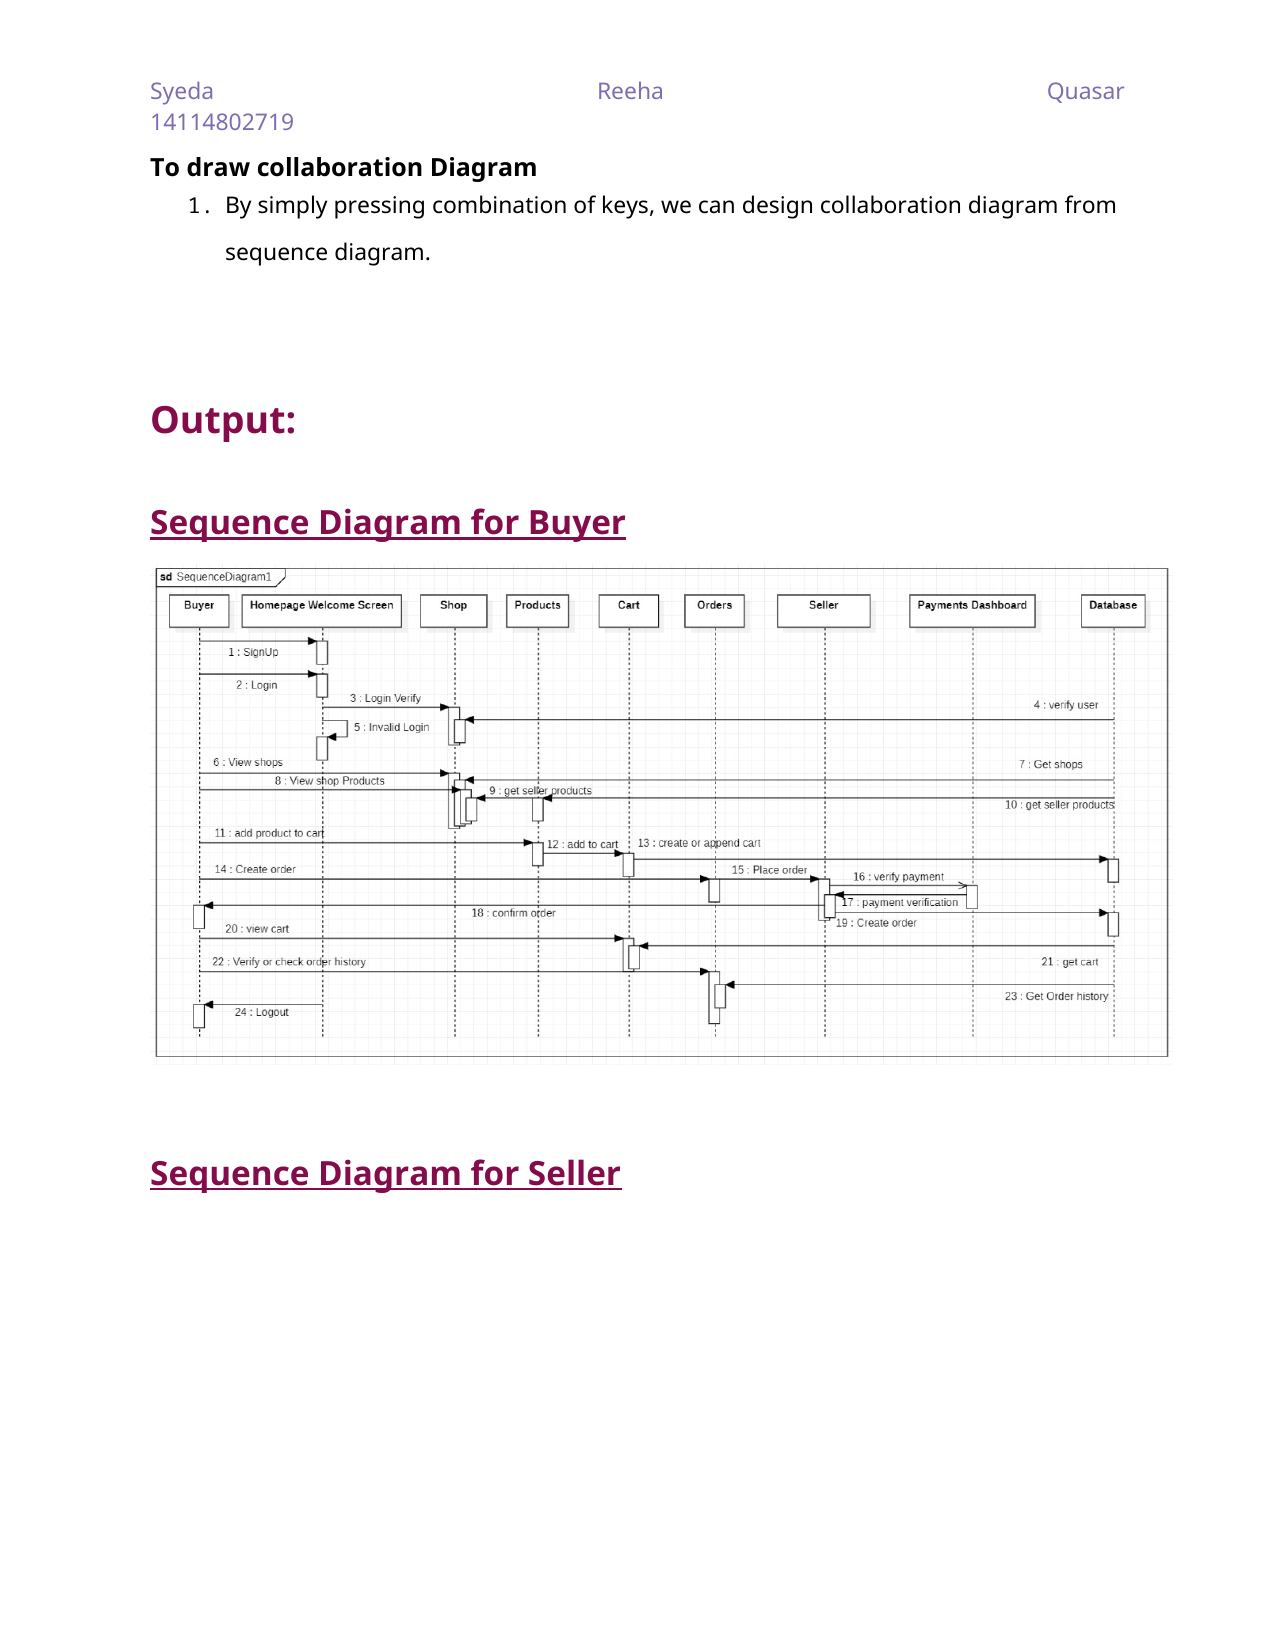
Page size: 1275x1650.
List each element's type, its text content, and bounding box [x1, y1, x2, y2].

picture [150, 564, 1173, 1065]
subtitle Output: [150, 393, 1125, 444]
text Sequence Diagram for Buyer [150, 499, 1125, 544]
text To draw collaboration Diagram [150, 150, 1125, 184]
list By simply pressing combination of keys, we can design collaboration diagram from sequence diagram. [187, 189, 1125, 314]
text Sequence Diagram for Seller [150, 1150, 1125, 1195]
